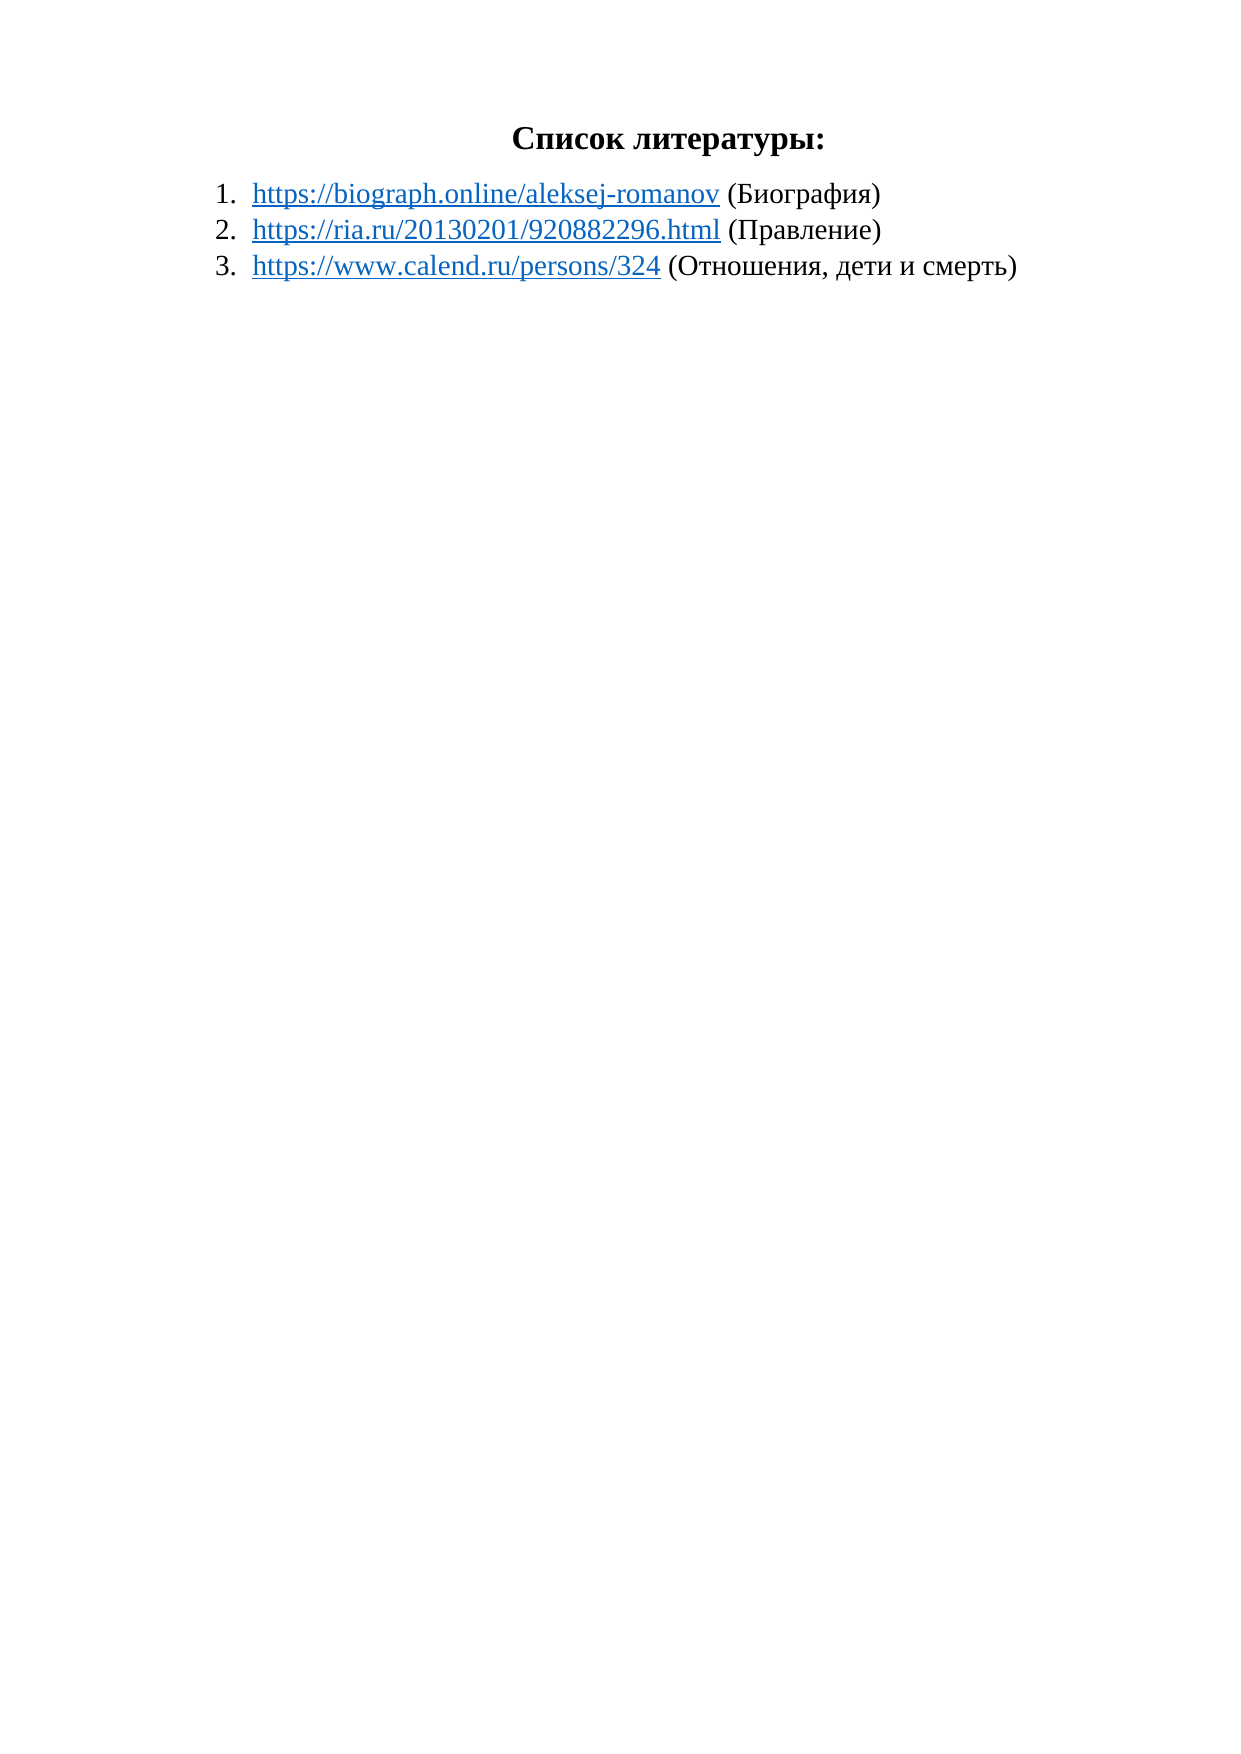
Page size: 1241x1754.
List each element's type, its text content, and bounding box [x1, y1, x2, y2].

list https://biograph.online/aleksej-romanov (Биография) [215, 176, 1152, 210]
list https://ria.ru/20130201/920882296.html (Правление) [215, 212, 1152, 246]
list https://www.calend.ru/persons/324 (Отношения, дети и смерть) [215, 248, 1152, 282]
text Список литературы: [177, 118, 1152, 156]
